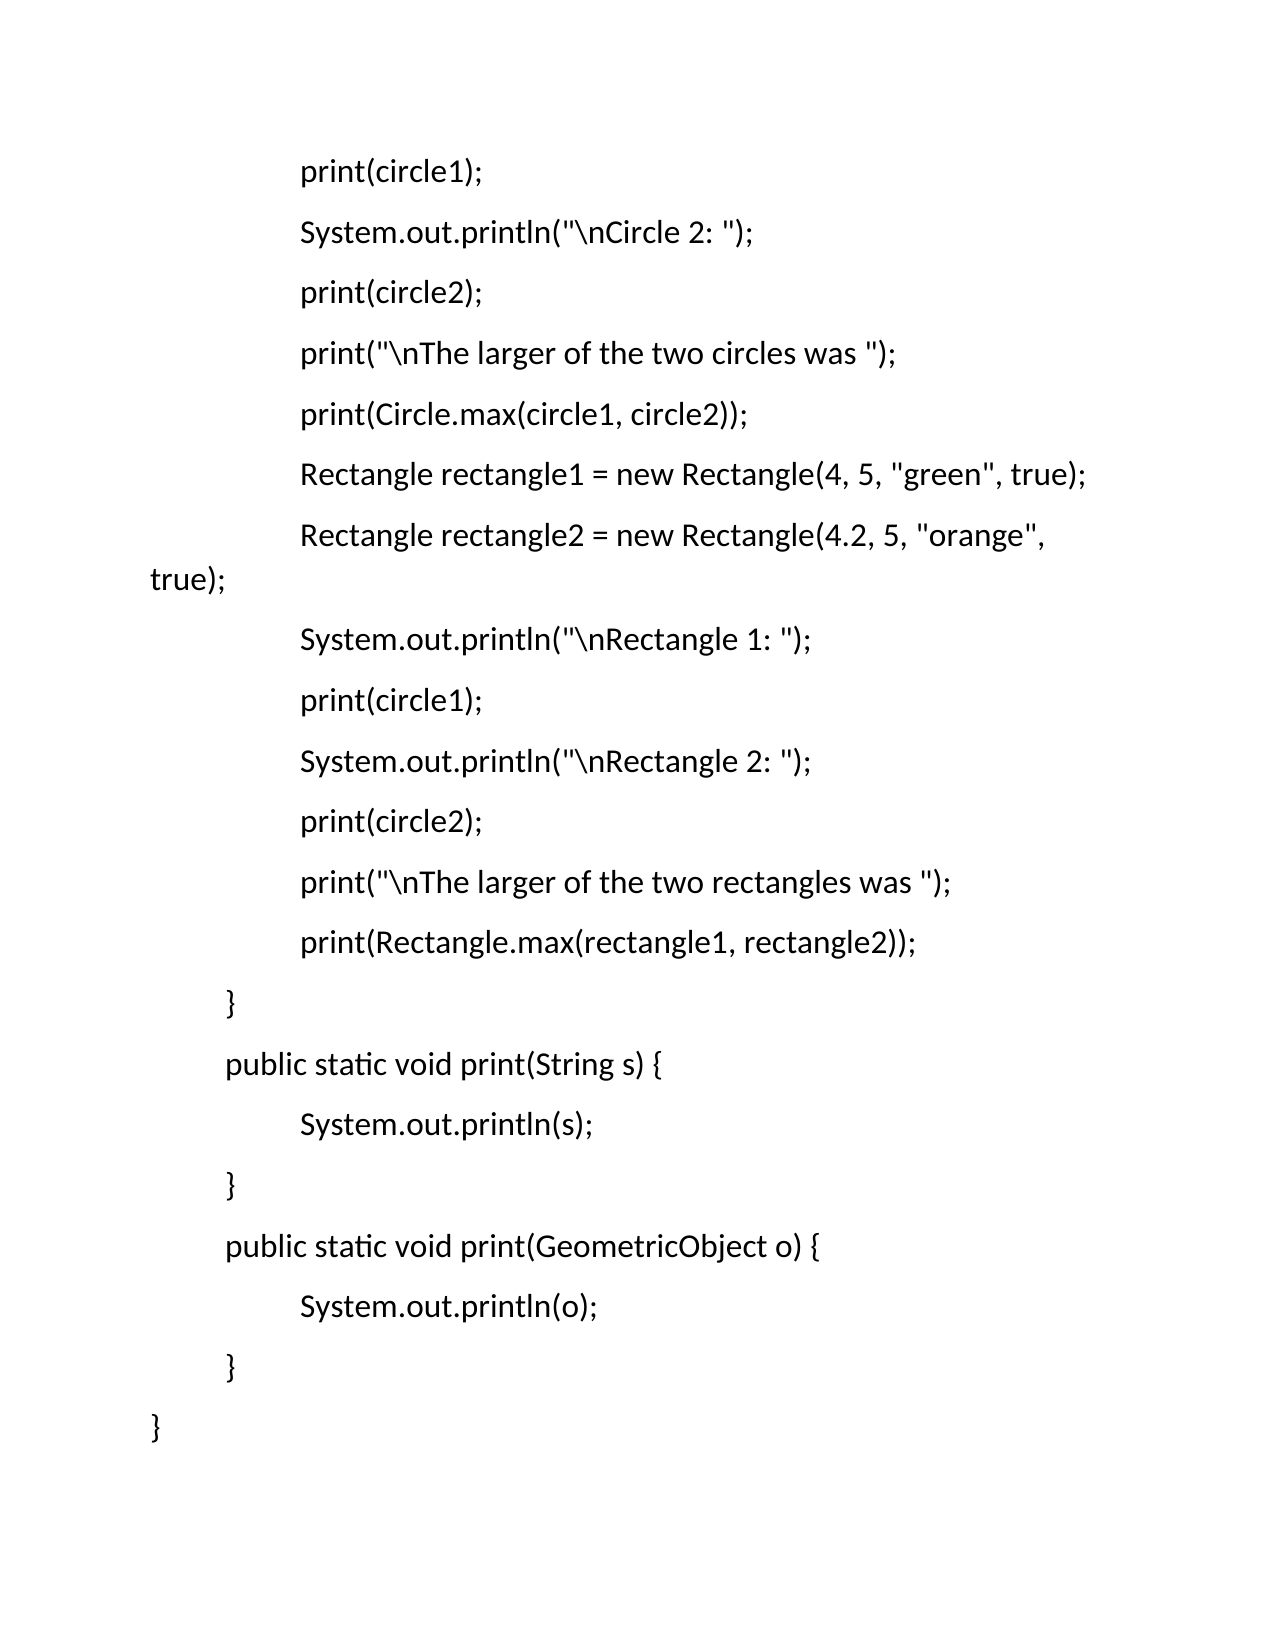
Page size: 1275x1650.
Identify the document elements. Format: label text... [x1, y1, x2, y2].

text print(circle1); [150, 679, 1125, 720]
text } [150, 1346, 1125, 1387]
text System.out.println(s); [150, 1103, 1125, 1144]
text public static void print(String s) { [150, 1043, 1125, 1083]
text System.out.println("\nRectangle 1: "); [150, 618, 1125, 659]
text Rectangle rectangle1 = new Rectangle(4, 5, "green", true); [150, 453, 1125, 494]
text System.out.println("\nRectangle 2: "); [150, 739, 1125, 780]
text } [150, 1164, 1125, 1205]
text print(Rectangle.max(rectangle1, rectangle2)); [150, 921, 1125, 962]
text } [150, 1406, 1125, 1447]
text } [150, 982, 1125, 1023]
text System.out.println(o); [150, 1285, 1125, 1326]
text print("\nThe larger of the two circles was "); [150, 332, 1125, 373]
text print(Circle.max(circle1, circle2)); [150, 392, 1125, 433]
text Rectangle rectangle2 = new Rectangle(4.2, 5, "orange", true); [150, 514, 1125, 598]
text System.out.println("\nCircle 2: "); [150, 211, 1125, 251]
text print(circle2); [150, 271, 1125, 312]
text public static void print(GeometricObject o) { [150, 1224, 1125, 1265]
text print("\nThe larger of the two rectangles was "); [150, 861, 1125, 902]
text print(circle2); [150, 800, 1125, 841]
text print(circle1); [150, 150, 1125, 191]
